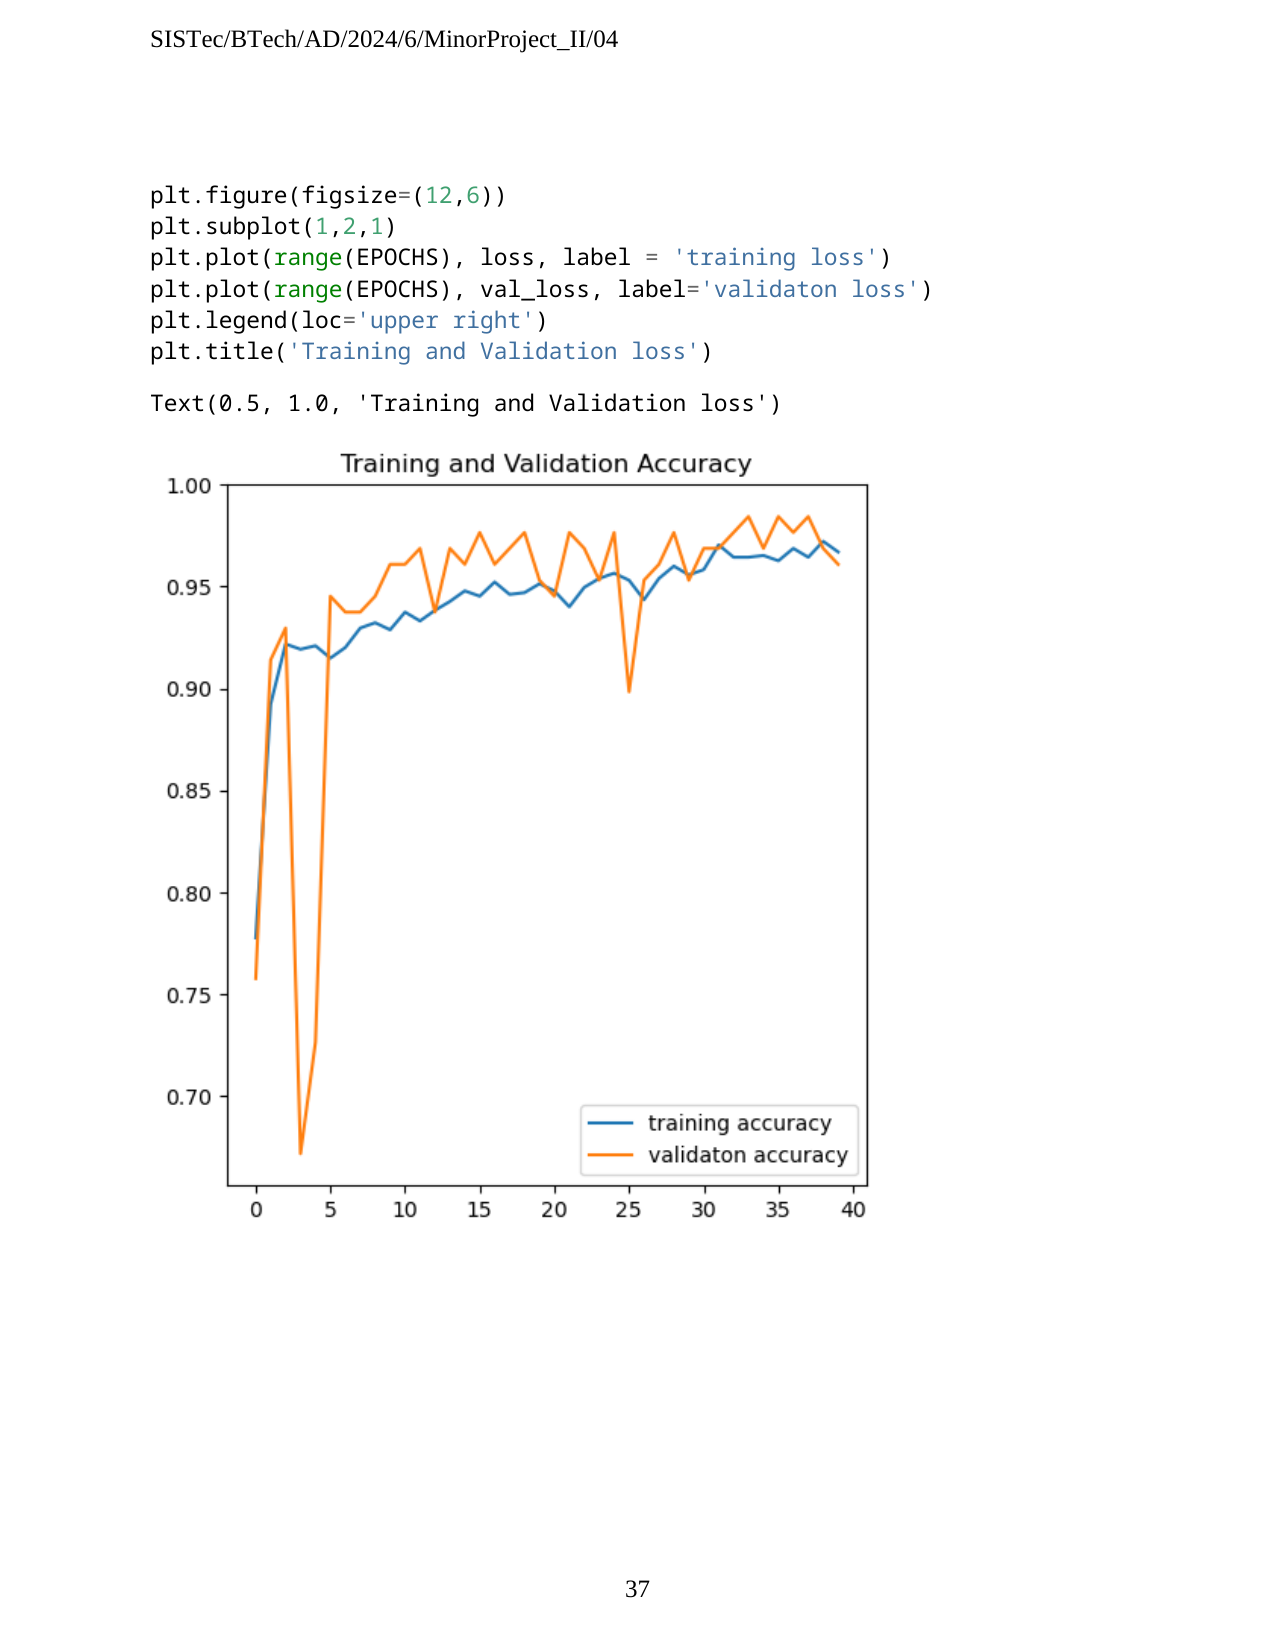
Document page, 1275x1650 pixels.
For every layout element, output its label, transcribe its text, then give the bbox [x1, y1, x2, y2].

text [150, 150, 1125, 366]
text Text(0.5, 1.0, 'Training and Validation loss') [150, 387, 1125, 418]
picture [150, 439, 882, 1237]
